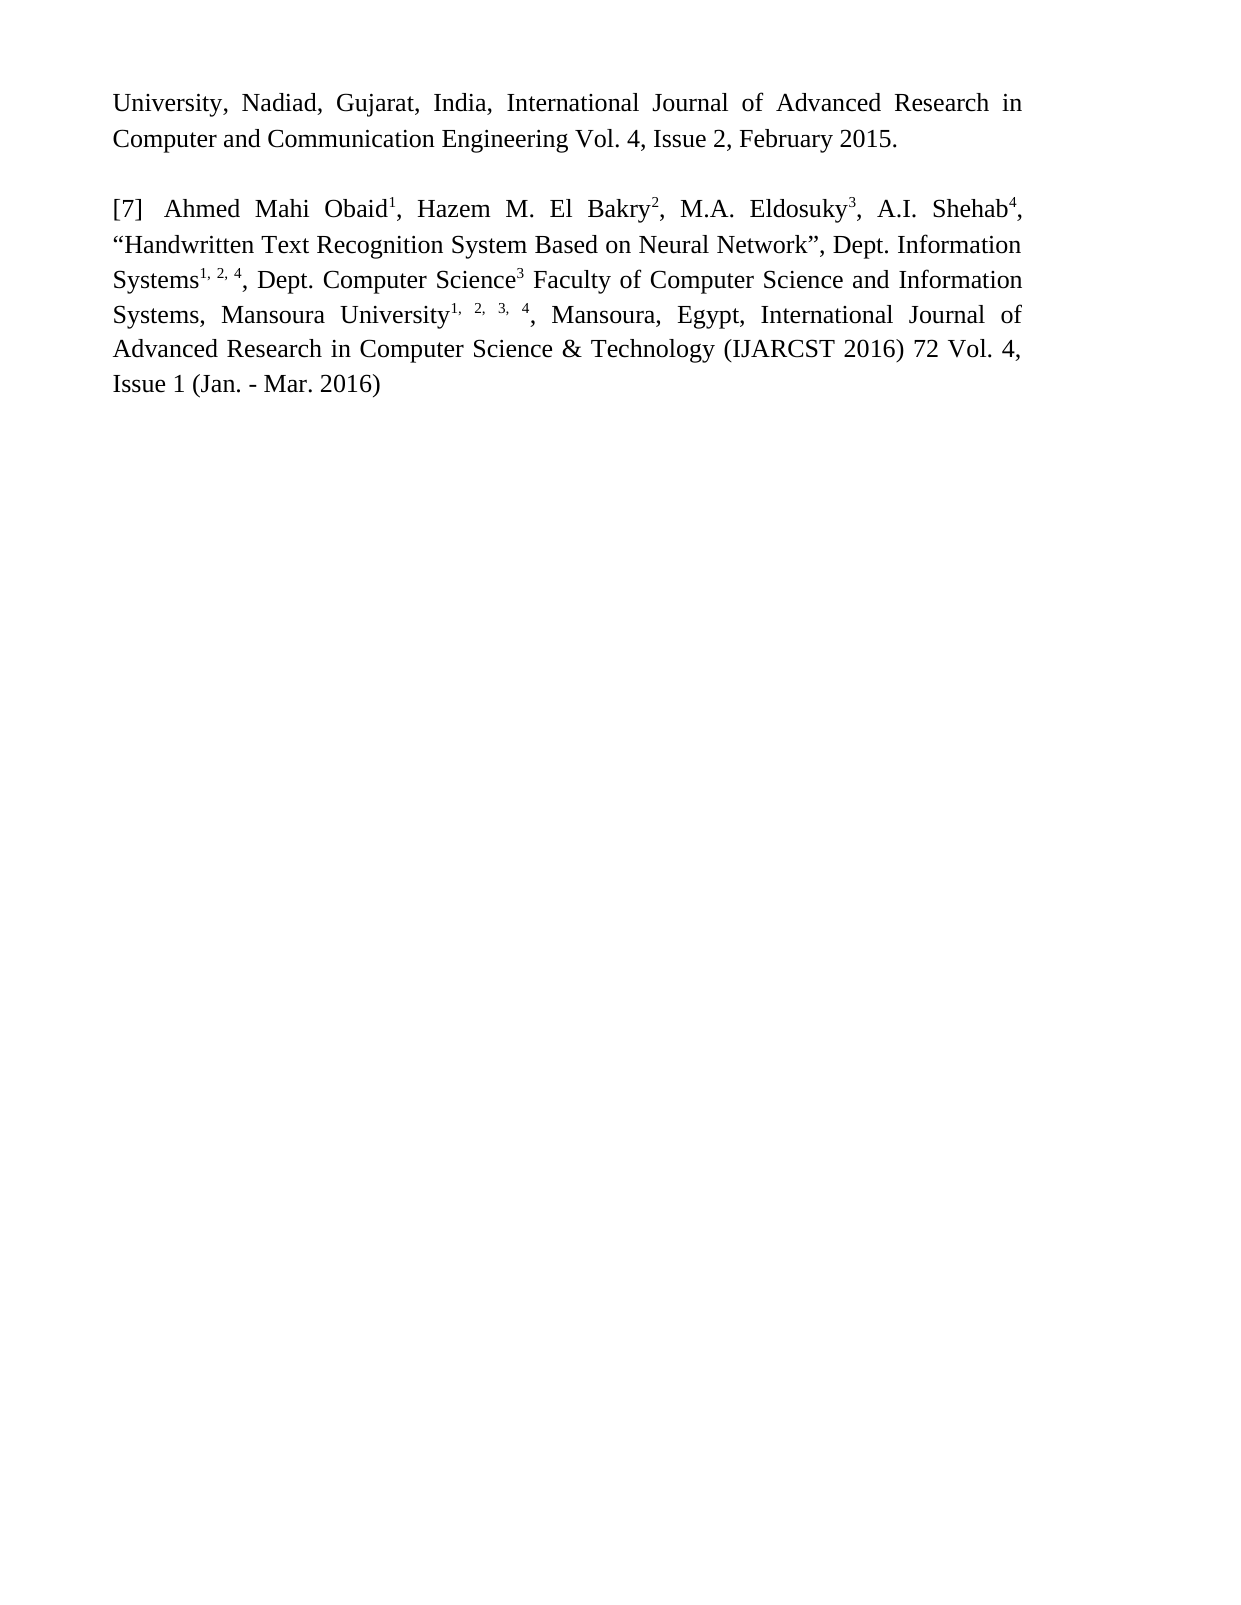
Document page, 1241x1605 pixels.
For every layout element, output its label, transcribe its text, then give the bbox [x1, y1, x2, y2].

list ﻿ ﻿Ahmed Mahi Obaid1, Hazem M. El Bakry2, M.A. Eldosuky3, A.I. Shehab4, “﻿Handwritten Text Recognition System Based on Neural Network”, Dept. Information Systems1, 2, 4, Dept. Computer Science3 Faculty of Computer Science and Information Systems, Mansoura University1, 2, 3, 4, Mansoura, Egypt, International Journal of Advanced Research in Computer Science & Technology (IJARCST 2016) 72 Vol. 4, Issue 1 (Jan. - Mar. 2016) [112, 192, 1023, 398]
